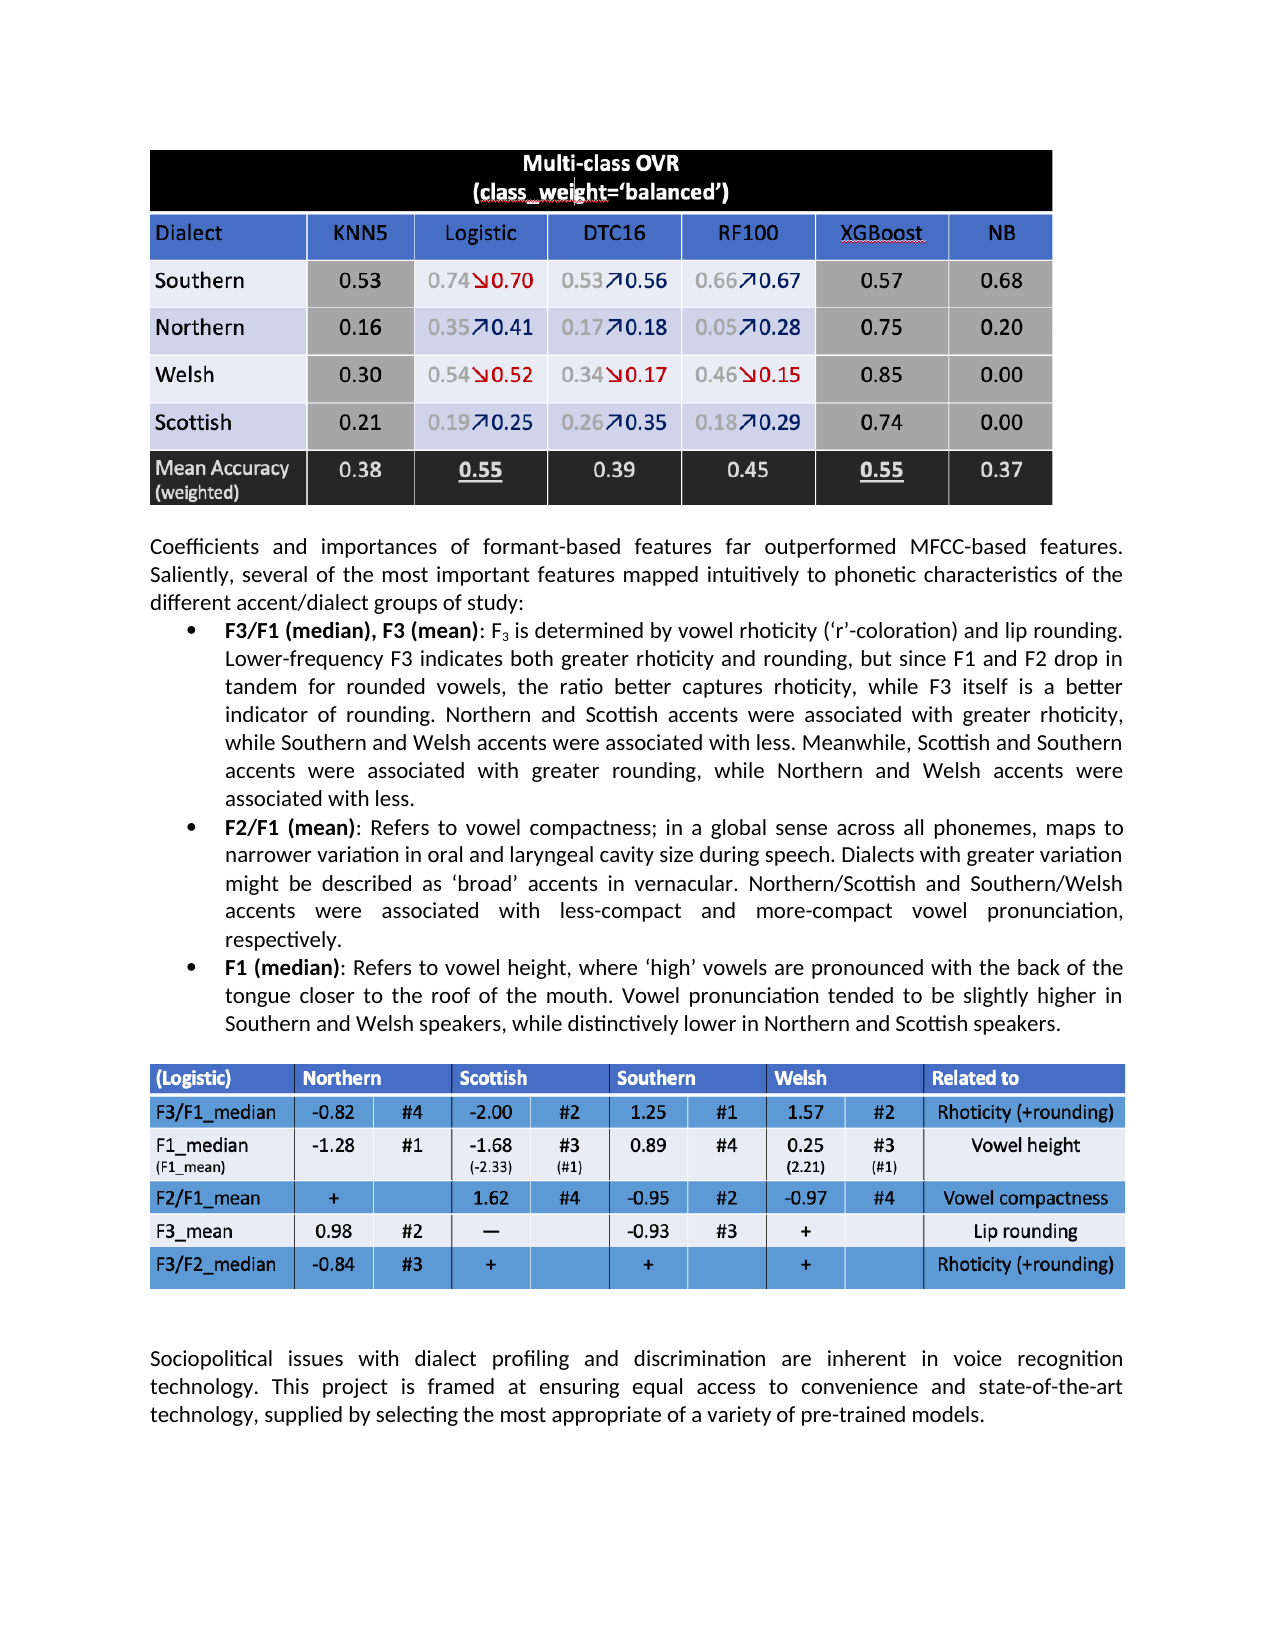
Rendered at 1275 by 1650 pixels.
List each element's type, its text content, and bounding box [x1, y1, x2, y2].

list F2/F1 (mean): Refers to vowel compactness; in a global sense across all phonemes, maps to narrower variation in oral and laryngeal cavity size during speech. Dialects with greater variation might be described as ‘broad’ accents in vernacular. Northern/Scottish and Southern/Welsh accents were associated with less-compact and more-compact vowel pronunciation, respectively. [187, 813, 1125, 953]
list F3/F1 (median), F3 (mean): F3 is determined by vowel rhoticity (‘r’-coloration) and lip rounding. Lower-frequency F3 indicates both greater rhoticity and rounding, but since F1 and F2 drop in tandem for rounded vowels, the ratio better captures rhoticity, while F3 itself is a better indicator of rounding. Northern and Scottish accents were associated with greater rhoticity, while Southern and Welsh accents were associated with less. Meanwhile, Scottish and Southern accents were associated with greater rounding, while Northern and Welsh accents were associated with less. [187, 616, 1125, 813]
list F1 (median): Refers to vowel height, where ‘high’ vowels are pronounced with the back of the tongue closer to the roof of the mouth. Vowel pronunciation tended to be slightly higher in Southern and Welsh speakers, while distinctively lower in Northern and Scottish speakers. [187, 953, 1125, 1037]
picture [150, 150, 1053, 505]
text Coefficients and importances of formant-based features far outperformed MFCC-based features. Saliently, several of the most important features mapped intuitively to phonetic characteristics of the different accent/dialect groups of study: [150, 532, 1125, 616]
picture [150, 1064, 1125, 1289]
text Sociopolitical issues with dialect profiling and discrimination are inherent in voice recognition technology. This project is framed at ensuring equal access to convenience and state-of-the-art technology, supplied by selecting the most appropriate of a variety of pre-trained models. [150, 1344, 1125, 1428]
